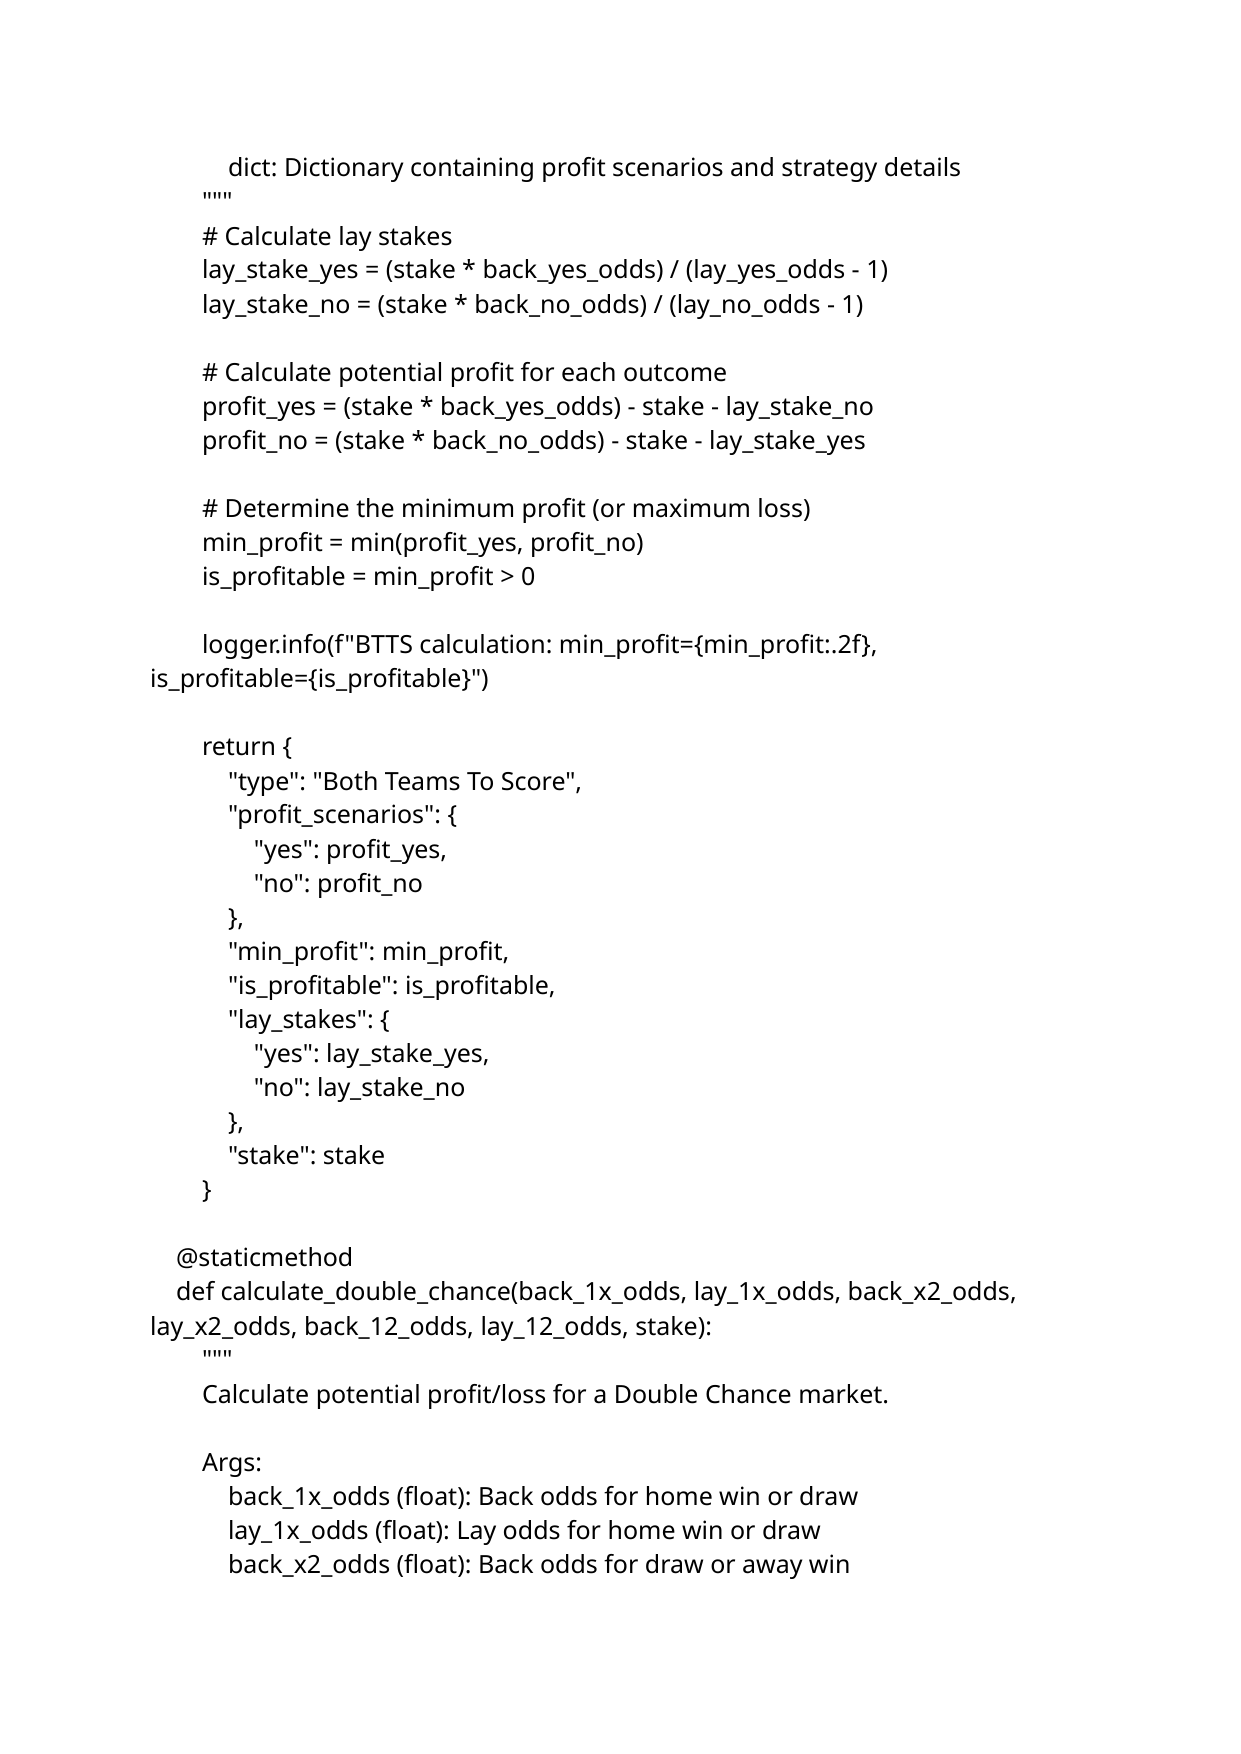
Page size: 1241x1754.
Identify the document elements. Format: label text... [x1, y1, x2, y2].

text # Calculate lay stakes [150, 218, 1090, 252]
text "yes": lay_stake_yes, [150, 1036, 1090, 1070]
text is_profitable = min_profit > 0 [150, 559, 1090, 593]
text @staticmethod [150, 1240, 1090, 1274]
text profit_yes = (stake * back_yes_odds) - stake - lay_stake_no [150, 388, 1090, 422]
text Args: [150, 1444, 1090, 1478]
text lay_stake_yes = (stake * back_yes_odds) / (lay_yes_odds - 1) [150, 252, 1090, 286]
text "no": lay_stake_no [150, 1070, 1090, 1104]
text min_profit = min(profit_yes, profit_no) [150, 525, 1090, 559]
text return { [150, 729, 1090, 763]
text logger.info(f"BTTS calculation: min_profit={min_profit:.2f}, is_profitable={is_profitable}") [150, 627, 1090, 695]
text """ [150, 184, 1090, 218]
text "lay_stakes": { [150, 1002, 1090, 1036]
text """ [150, 1342, 1090, 1376]
text "yes": profit_yes, [150, 831, 1090, 865]
text "type": "Both Teams To Score", [150, 763, 1090, 797]
text # Calculate potential profit for each outcome [150, 354, 1090, 388]
text Calculate potential profit/loss for a Double Chance market. [150, 1376, 1090, 1410]
text "min_profit": min_profit, [150, 933, 1090, 967]
text # Determine the minimum profit (or maximum loss) [150, 491, 1090, 525]
text def calculate_double_chance(back_1x_odds, lay_1x_odds, back_x2_odds, lay_x2_odds, back_12_odds, lay_12_odds, stake): [150, 1274, 1090, 1342]
text lay_stake_no = (stake * back_no_odds) / (lay_no_odds - 1) [150, 286, 1090, 320]
text "no": profit_no [150, 865, 1090, 899]
text }, [150, 1104, 1090, 1138]
text } [150, 1172, 1090, 1206]
text "stake": stake [150, 1138, 1090, 1172]
text back_1x_odds (float): Back odds for home win or draw [150, 1478, 1090, 1512]
text dict: Dictionary containing profit scenarios and strategy details [150, 150, 1090, 184]
text profit_no = (stake * back_no_odds) - stake - lay_stake_yes [150, 422, 1090, 457]
text }, [150, 899, 1090, 933]
text "profit_scenarios": { [150, 797, 1090, 831]
text lay_1x_odds (float): Lay odds for home win or draw [150, 1512, 1090, 1547]
text "is_profitable": is_profitable, [150, 967, 1090, 1002]
text back_x2_odds (float): Back odds for draw or away win [150, 1547, 1090, 1581]
